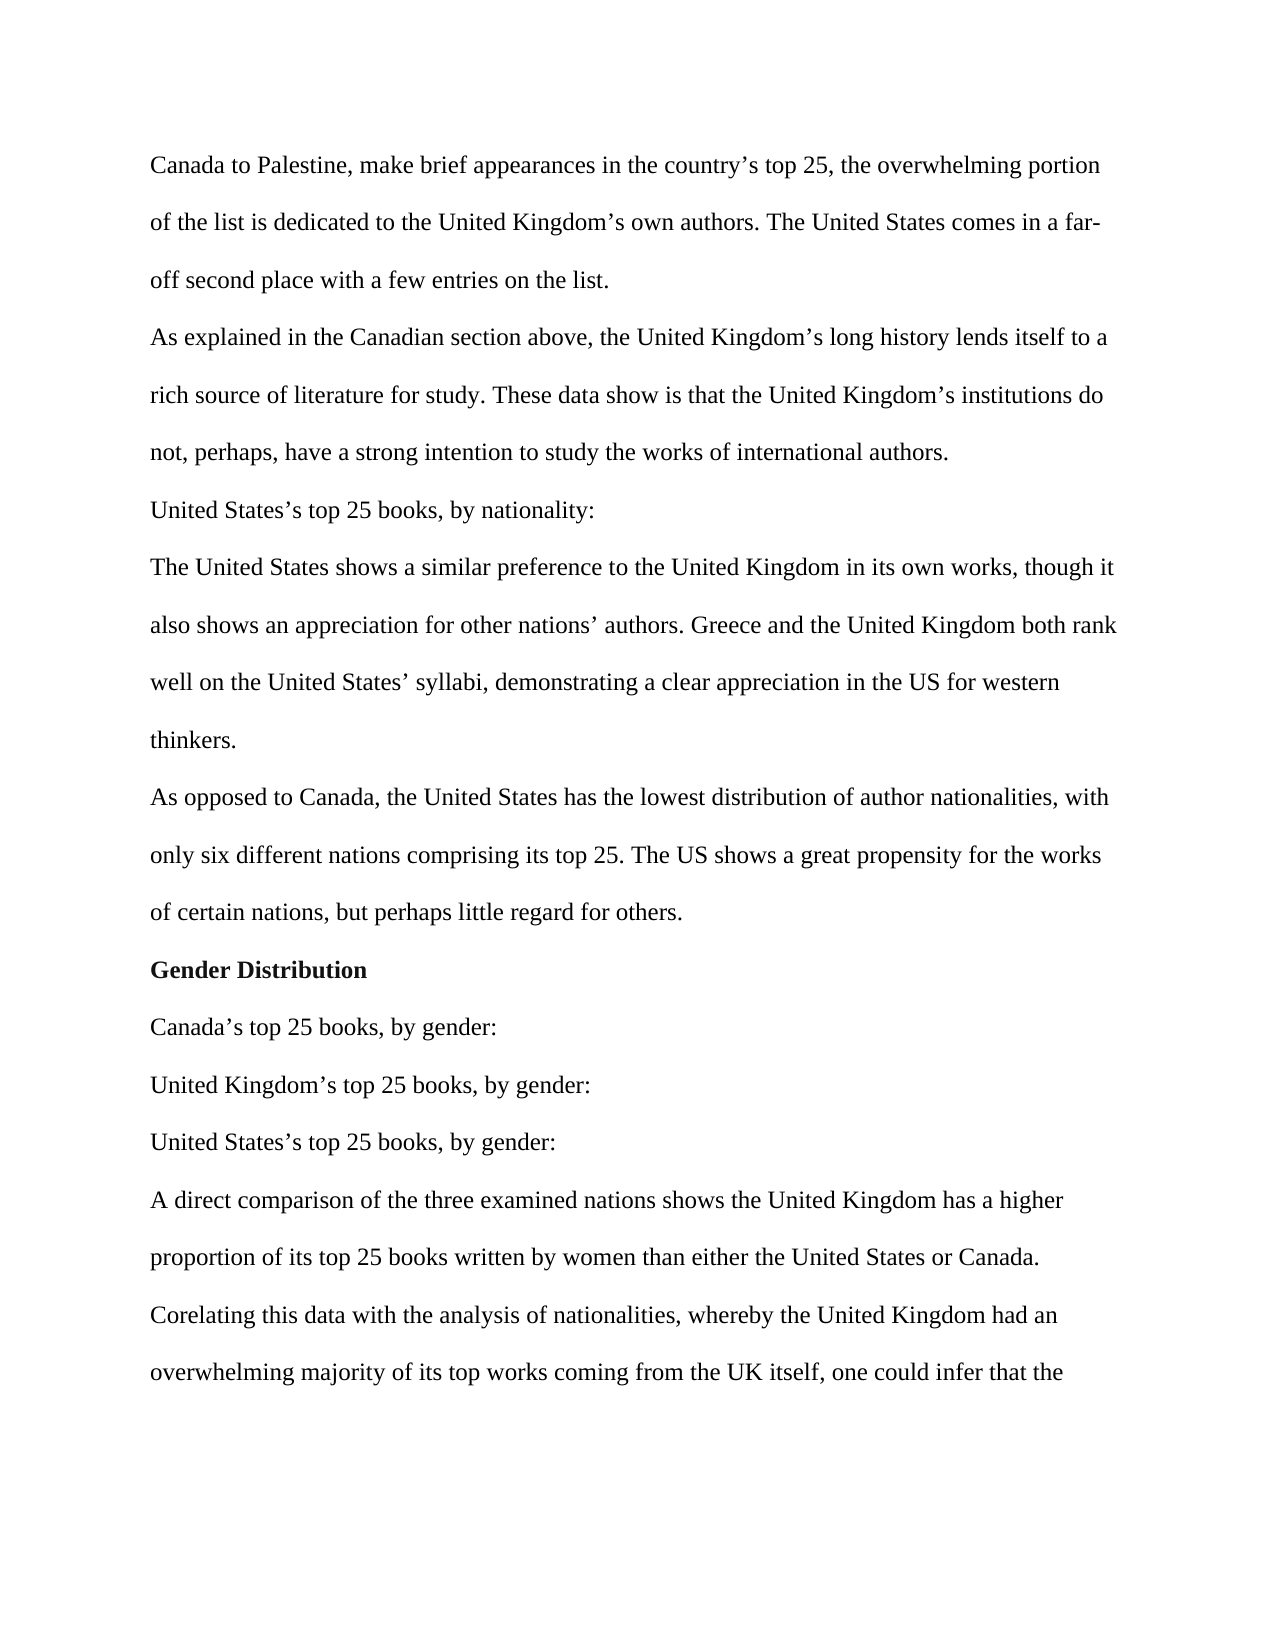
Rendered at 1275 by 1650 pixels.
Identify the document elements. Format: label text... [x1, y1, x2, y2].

text As explained in the Canadian section above, the United Kingdom’s long history lends itself to a rich source of literature for study. These data show is that the United Kingdom’s institutions do not, perhaps, have a strong intention to study the works of international authors. [150, 322, 1125, 466]
text United States’s top 25 books, by nationality: The United States shows a similar preference to the United Kingdom in its own works, though it also shows an appreciation for other nations’ authors. Greece and the United Kingdom both rank well on the United States’ syllabi, demonstrating a clear appreciation in the US for western thinkers. [150, 495, 1125, 754]
text Canada’s top 25 books, by gender: United Kingdom’s top 25 books, by gender: United States’s top 25 books, by gender: [150, 1012, 1125, 1156]
text Gender Distribution [150, 955, 1125, 984]
text As opposed to Canada, the United States has the lowest distribution of author nationalities, with only six different nations comprising its top 25. The US shows a great propensity for the works of certain nations, but perhaps little regard for others. [150, 782, 1125, 926]
